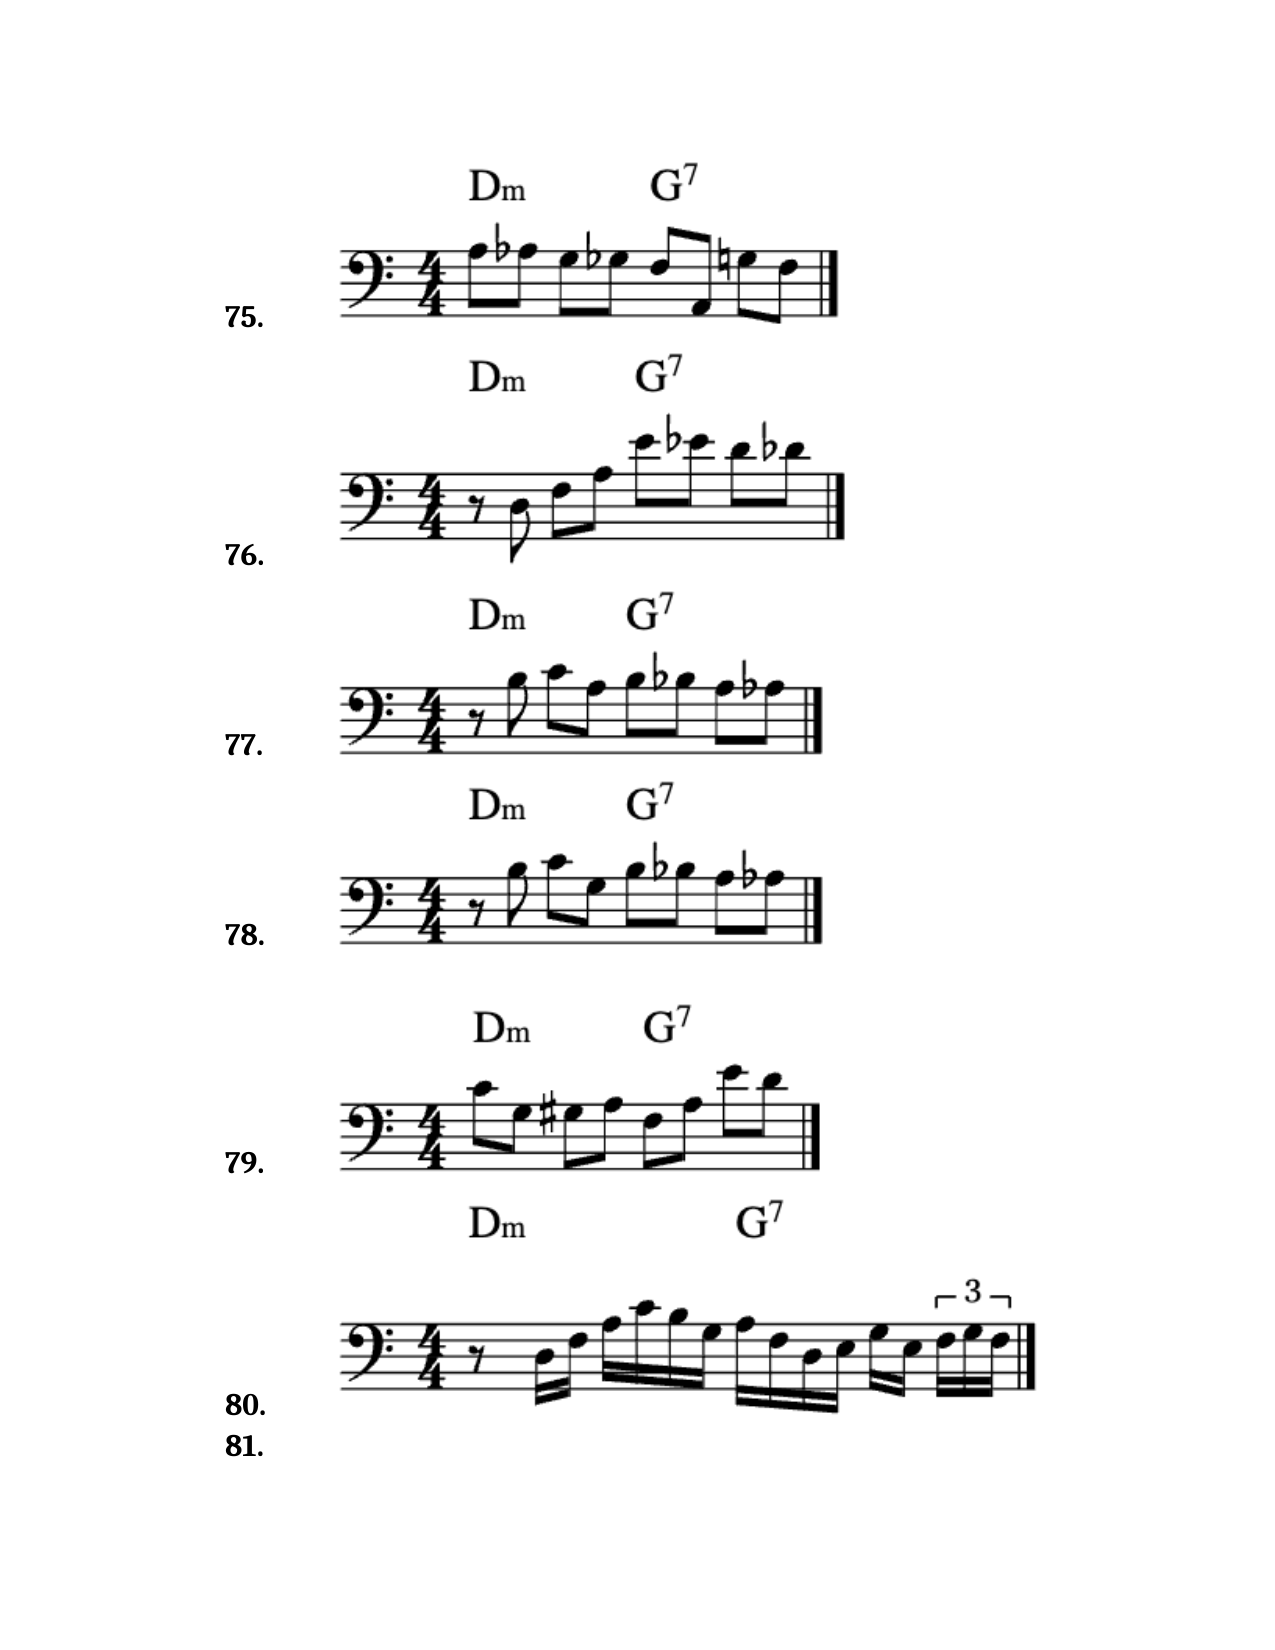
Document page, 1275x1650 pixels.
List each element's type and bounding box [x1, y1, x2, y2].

picture [337, 150, 840, 327]
picture [337, 578, 826, 756]
picture [337, 340, 848, 566]
picture [337, 768, 826, 946]
picture [337, 1186, 1038, 1416]
picture [337, 991, 823, 1173]
